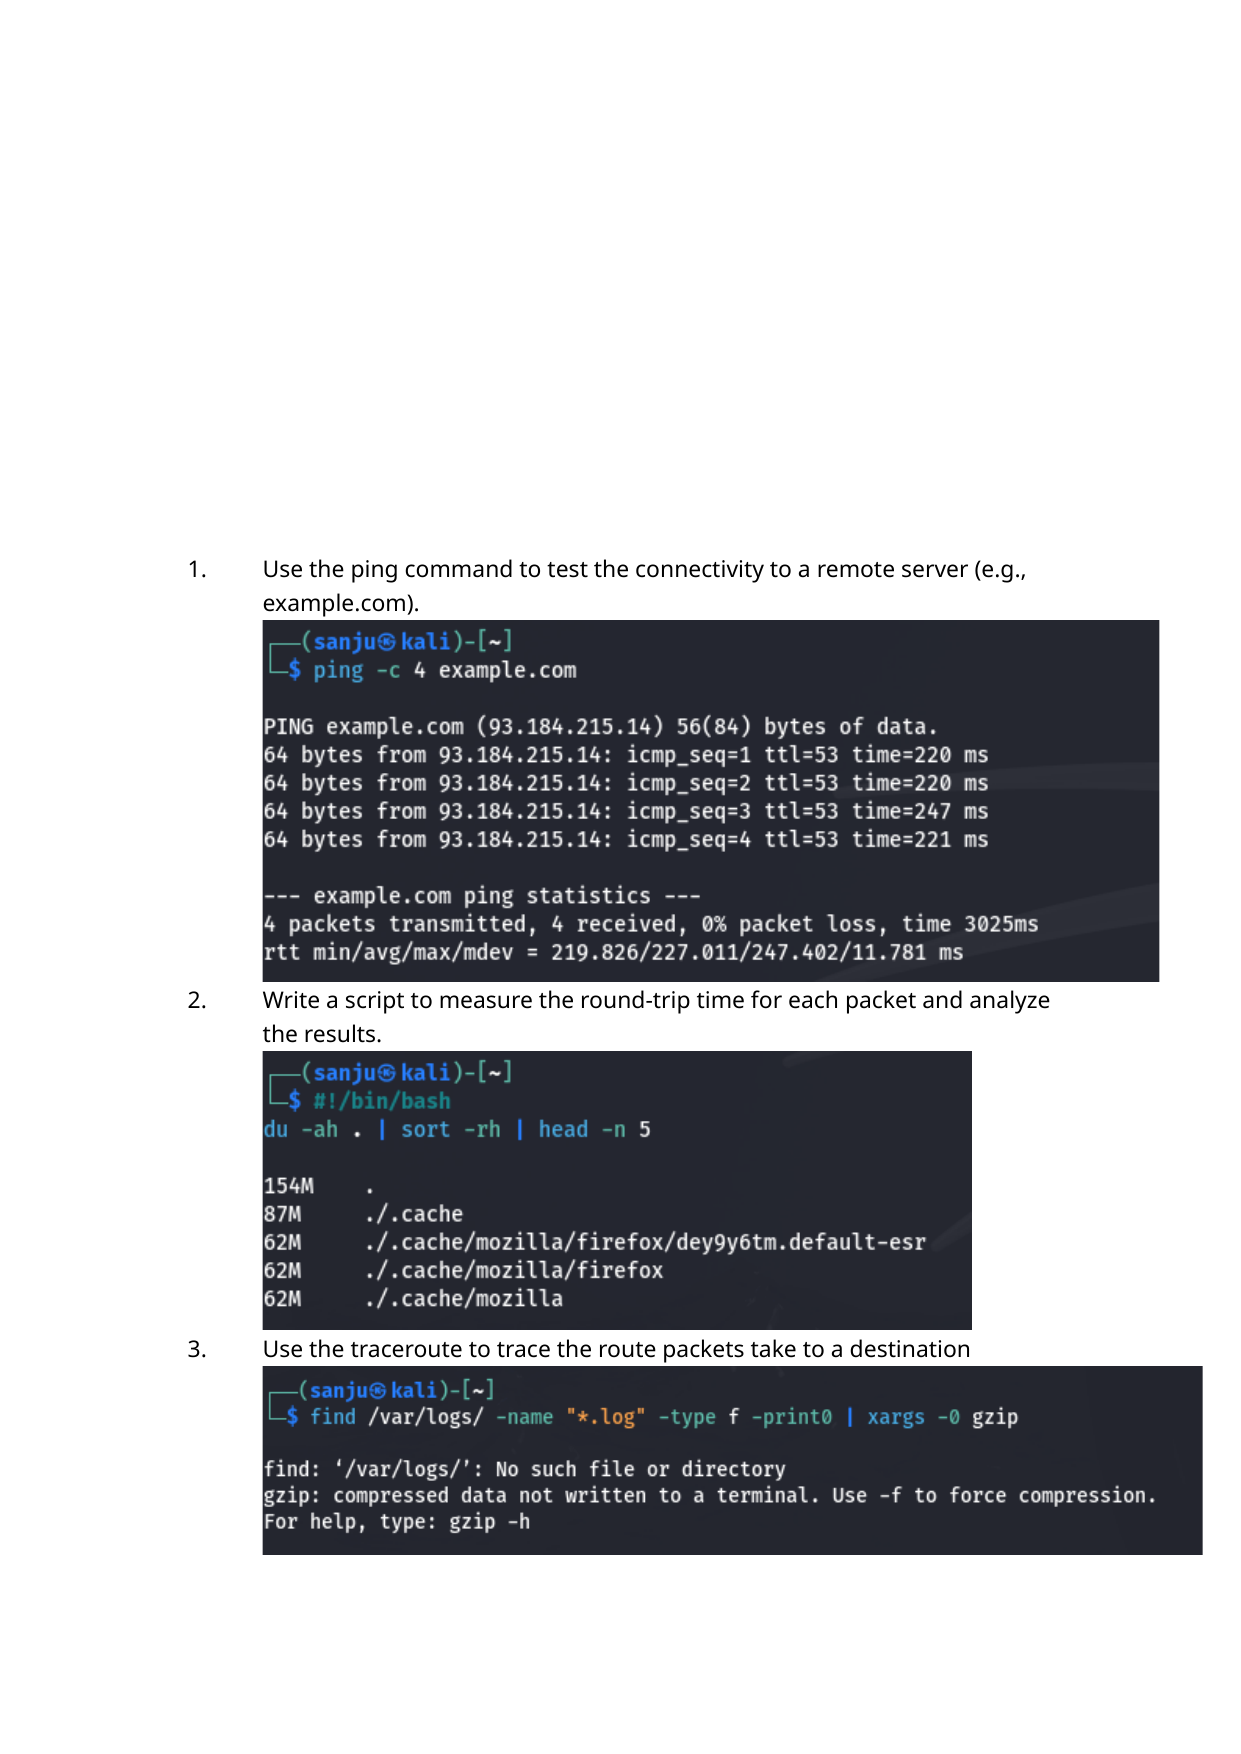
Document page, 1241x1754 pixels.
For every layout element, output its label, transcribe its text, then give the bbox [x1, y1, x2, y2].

list Use the traceroute to trace the route packets take to a destination [187, 1332, 1090, 1364]
list Use the ping command to test the connectivity to a remote server (e.g., example.com). [187, 553, 1090, 618]
picture [262, 620, 1160, 982]
picture [262, 1366, 1203, 1555]
picture [262, 1051, 972, 1330]
list Write a script to measure the round-trip time for each packet and analyze the results. [187, 984, 1090, 1049]
